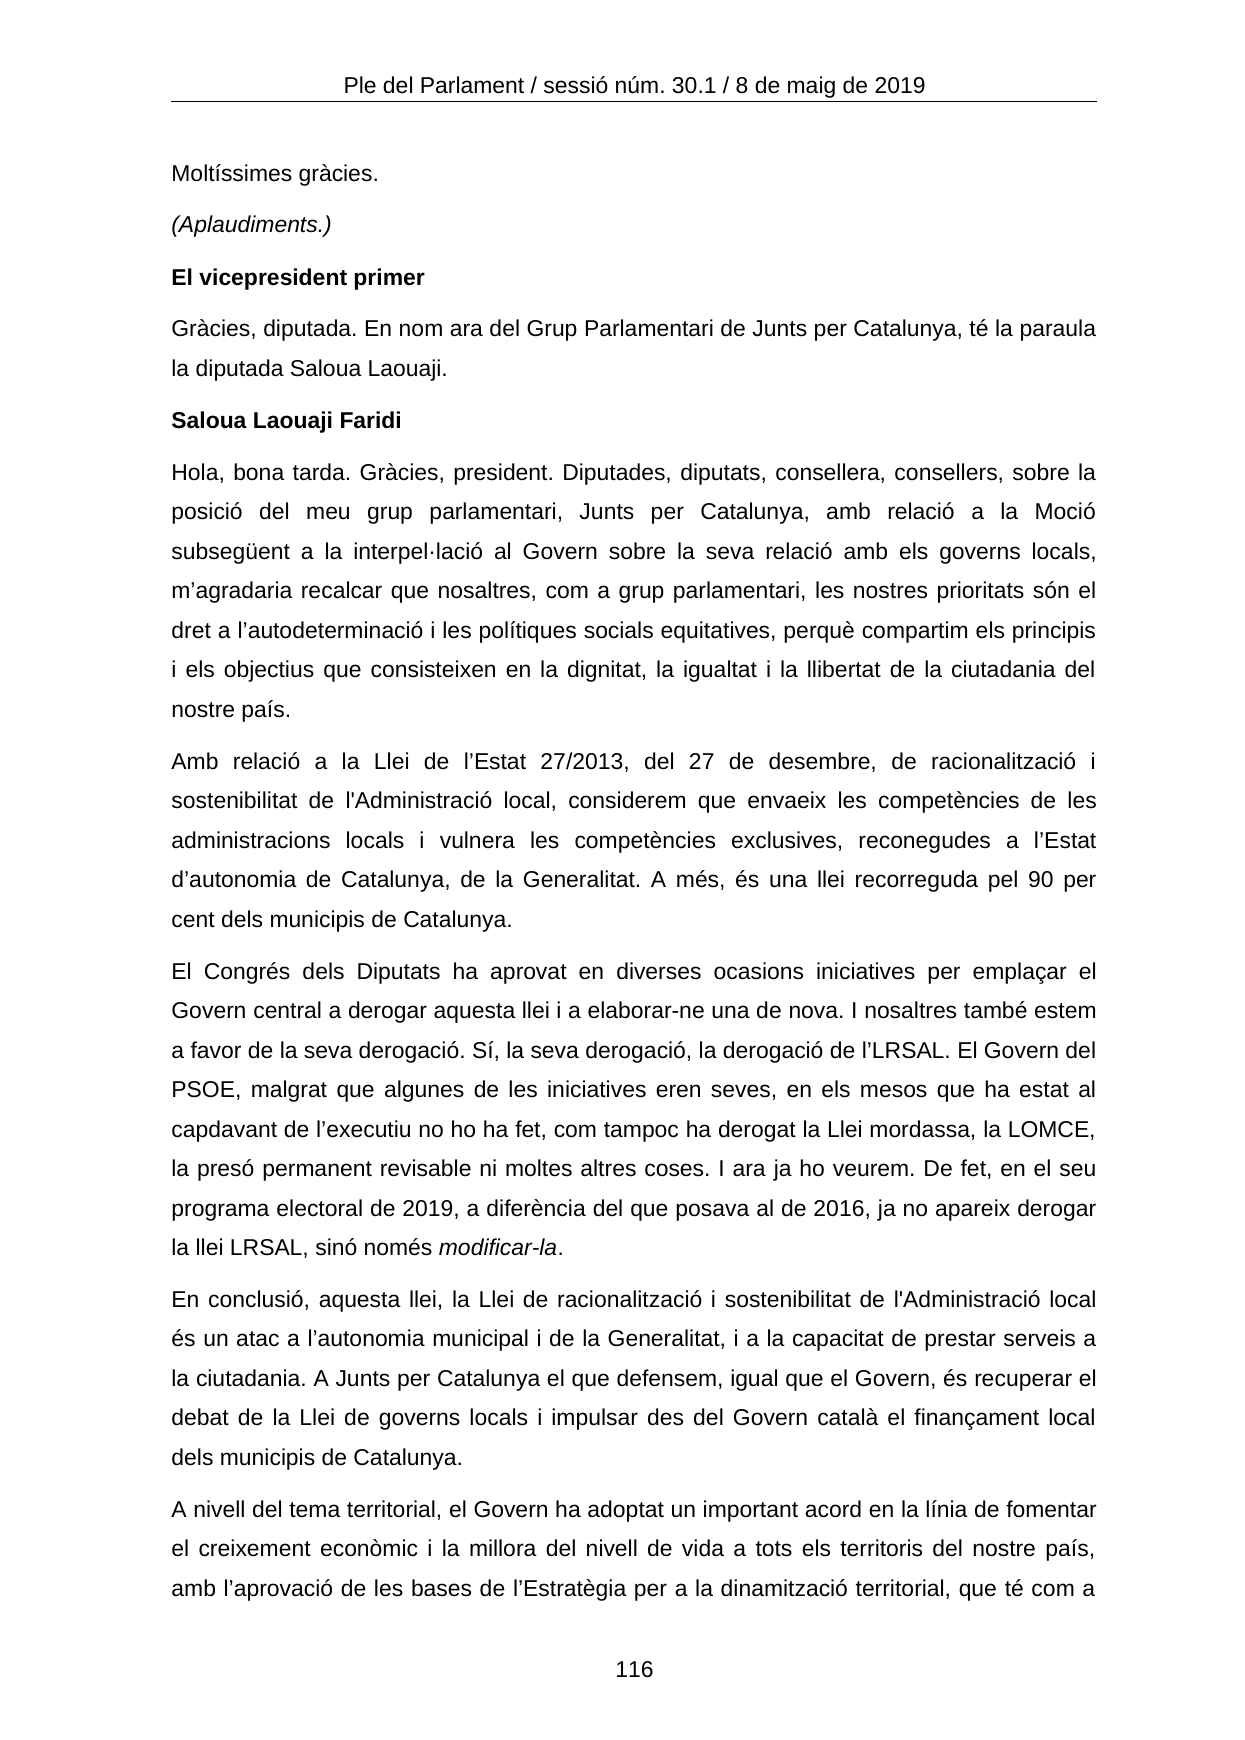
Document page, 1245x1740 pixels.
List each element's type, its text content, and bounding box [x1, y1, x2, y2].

text Gràcies, diputada. En nom ara del Grup Parlamentari de Junts per Catalunya, té la paraula la diputada Saloua Laouaji. [171, 315, 1097, 381]
text Amb relació a la Llei de l’Estat 27/2013, del 27 de desembre, de racionalització i sostenibilitat de l'Administració local, considerem que envaeix les competències de les administracions locals i vulnera les competències exclusives, reconegudes a l’Estat d’autonomia de Catalunya, de la Generalitat. A més, és una llei recorreguda pel 90 per cent dels municipis de Catalunya. [171, 748, 1097, 932]
text Saloua Laouaji Faridi [171, 407, 1097, 433]
text El vicepresident primer [171, 263, 1097, 290]
text El Congrés dels Diputats ha aprovat en diverses ocasions iniciatives per emplaçar el Govern central a derogar aquesta llei i a elaborar-ne una de nova. I nosaltres també estem a favor de la seva derogació. Sí, la seva derogació, la derogació de l’LRSAL. El Govern del PSOE, malgrat que algunes de les iniciatives eren seves, en els mesos que ha estat al capdavant de l’executiu no ho ha fet, com tampoc ha derogat la Llei mordassa, la LOMCE, la presó permanent revisable ni moltes altres coses. I ara ja ho veurem. De fet, en el seu programa electoral de 2019, a diferència del que posava al de 2016, ja no apareix derogar la llei LRSAL, sinó només modificar-la. [171, 958, 1097, 1260]
text En conclusió, aquesta llei, la Llei de racionalització i sostenibilitat de l'Administració local és un atac a l’autonomia municipal i de la Generalitat, i a la capacitat de prestar serveis a la ciutadania. A Junts per Catalunya el que defensem, igual que el Govern, és recuperar el debat de la Llei de governs locals i impulsar des del Govern català el finançament local dels municipis de Catalunya. [171, 1286, 1097, 1470]
text Hola, bona tarda. Gràcies, president. Diputades, diputats, consellera, consellers, sobre la posició del meu grup parlamentari, Junts per Catalunya, amb relació a la Moció subsegüent a la interpel·lació al Govern sobre la seva relació amb els governs locals, m’agradaria recalcar que nosaltres, com a grup parlamentari, les nostres prioritats són el dret a l’autodeterminació i les polítiques socials equitatives, perquè compartim els principis i els objectius que consisteixen en la dignitat, la igualtat i la llibertat de la ciutadania del nostre país. [171, 459, 1097, 722]
text Moltíssimes gràcies. [171, 159, 1097, 186]
text (Aplaudiments.) [171, 211, 1097, 238]
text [171, 1496, 1097, 1601]
